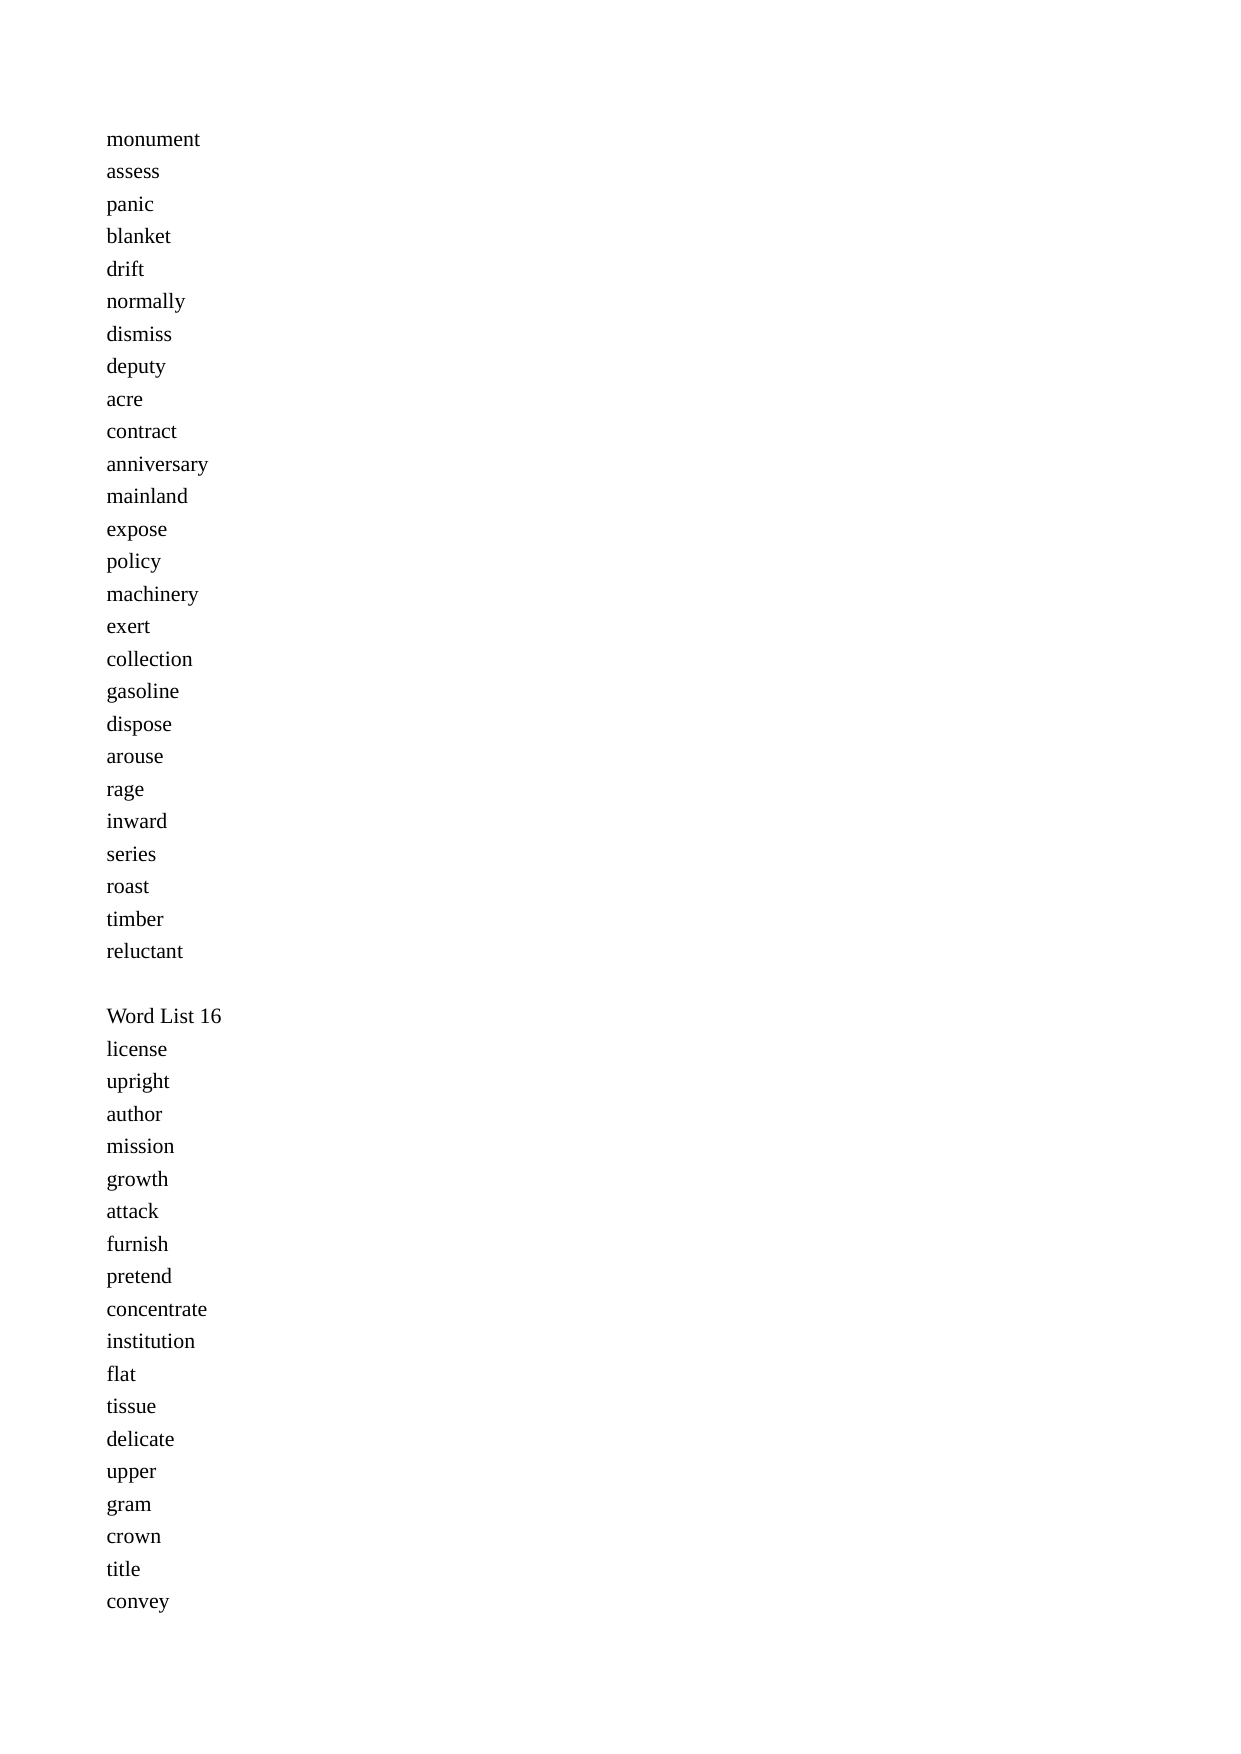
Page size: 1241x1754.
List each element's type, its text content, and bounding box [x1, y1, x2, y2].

text author [106, 1097, 1134, 1129]
text policy [106, 544, 1134, 577]
text assess [106, 154, 1134, 187]
text acre [106, 382, 1134, 414]
text crown [106, 1519, 1134, 1552]
text arouse [106, 739, 1134, 772]
text expose [106, 512, 1134, 544]
text dismiss [106, 317, 1134, 349]
text title [106, 1552, 1134, 1584]
text monument [106, 122, 1134, 154]
text deputy [106, 349, 1134, 382]
text upper [106, 1454, 1134, 1487]
text normally [106, 284, 1134, 317]
text series [106, 837, 1134, 869]
text gram [106, 1487, 1134, 1519]
text inward [106, 804, 1134, 837]
text delicate [106, 1422, 1134, 1454]
text reluctant [106, 934, 1134, 967]
text attack [106, 1194, 1134, 1227]
text furnish [106, 1227, 1134, 1259]
text contract [106, 414, 1134, 447]
text growth [106, 1162, 1134, 1194]
text dispose [106, 707, 1134, 739]
text institution [106, 1324, 1134, 1357]
text mission [106, 1129, 1134, 1162]
text upright [106, 1064, 1134, 1097]
text timber [106, 902, 1134, 934]
text collection [106, 642, 1134, 674]
text exert [106, 609, 1134, 642]
text anniversary [106, 447, 1134, 479]
text convey [106, 1584, 1134, 1617]
text license [106, 1032, 1134, 1064]
text drift [106, 252, 1134, 284]
text roast [106, 869, 1134, 902]
text mainland [106, 479, 1134, 512]
text pretend [106, 1259, 1134, 1292]
text flat [106, 1357, 1134, 1389]
text machinery [106, 577, 1134, 609]
text gasoline [106, 674, 1134, 707]
text rage [106, 772, 1134, 804]
text Word List 16 [106, 999, 1134, 1032]
text blanket [106, 219, 1134, 252]
text tissue [106, 1389, 1134, 1422]
text panic [106, 187, 1134, 219]
text concentrate [106, 1292, 1134, 1324]
